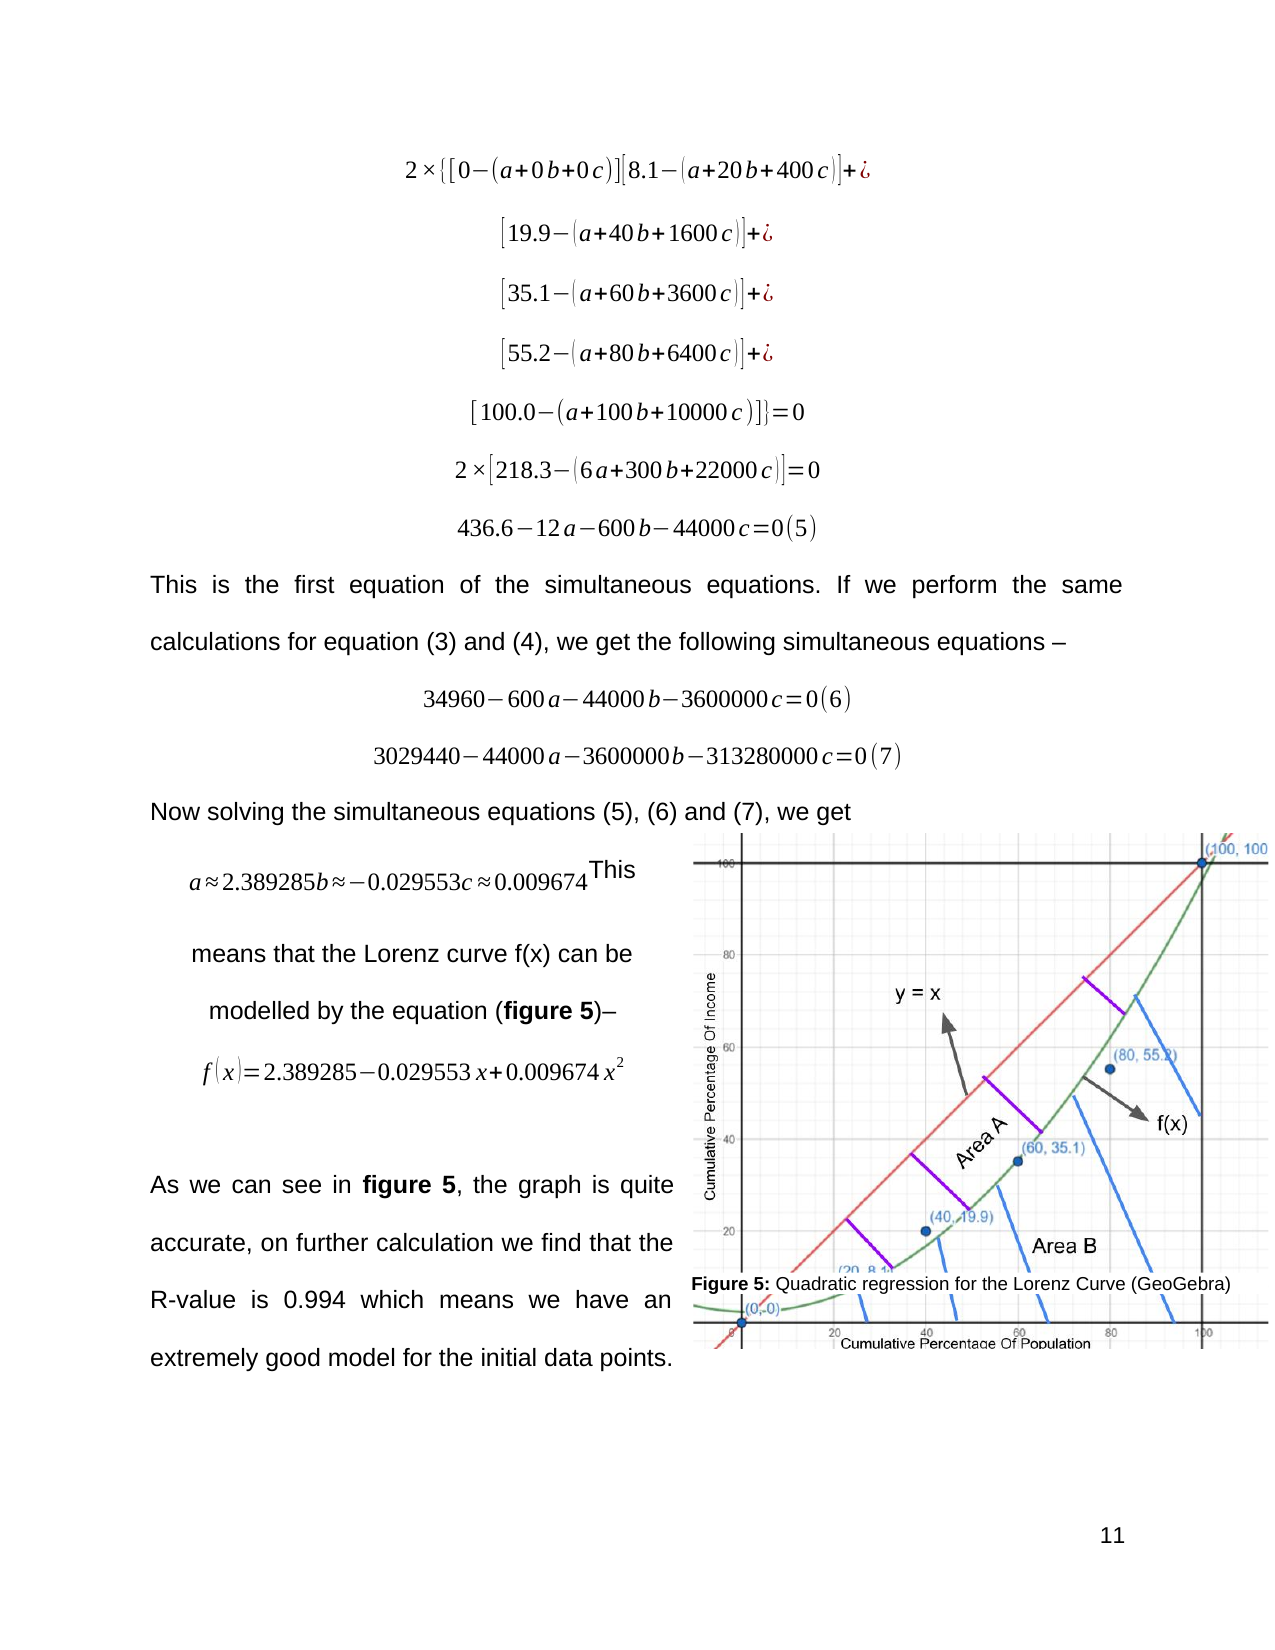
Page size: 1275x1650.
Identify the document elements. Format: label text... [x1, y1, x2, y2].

text As we can see in figure 5, the graph is quite accurate, on further calculation we find that the R-value is 0.994 which means we have an extremely good model for the initial data points. [150, 1170, 1125, 1371]
text This is the first equation of the simultaneous equations. If we perform the same calculations for equation (3) and (4), we get the following simultaneous equations – [150, 569, 1125, 656]
text Now solving the simultaneous equations (5), (6) and (7), we get [150, 797, 1125, 826]
picture [693, 1294, 1268, 1348]
picture [693, 833, 1268, 1272]
text This means that the Lorenz curve f(x) can be modelled by the equation (figure 5)– [150, 855, 693, 1025]
